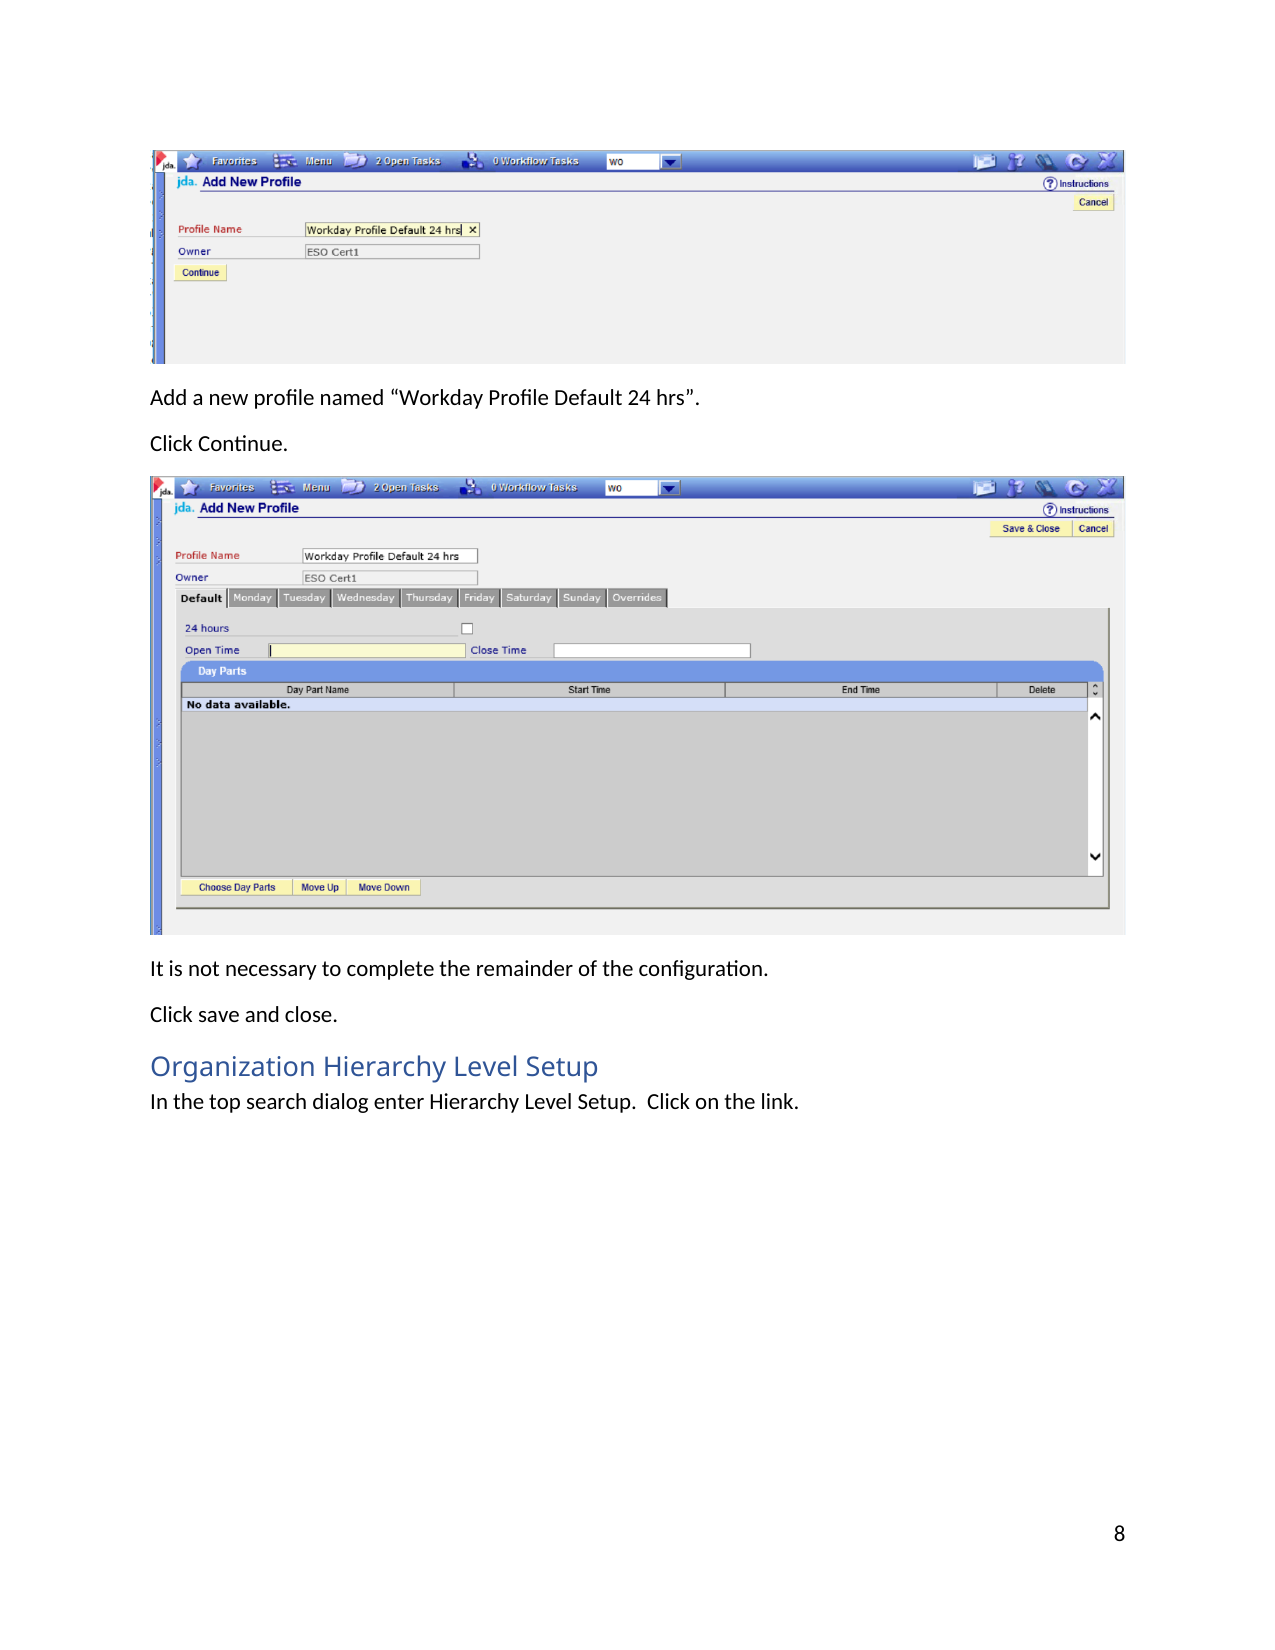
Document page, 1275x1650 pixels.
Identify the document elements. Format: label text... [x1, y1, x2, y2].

text Click Continue. [150, 429, 1125, 458]
subtitle Organization Hierarchy Level Setup [150, 1047, 1125, 1084]
text Click save and close. [150, 1001, 1125, 1029]
picture [150, 476, 1125, 935]
text It is not necessary to complete the remainder of the configuration. [150, 954, 1125, 982]
text In the top search dialog enter Hierarchy Level Setup. Click on the link. [150, 1087, 1125, 1115]
picture [150, 150, 1125, 364]
text Add a new profile named “Workday Profile Default 24 hrs”. [150, 383, 1125, 411]
